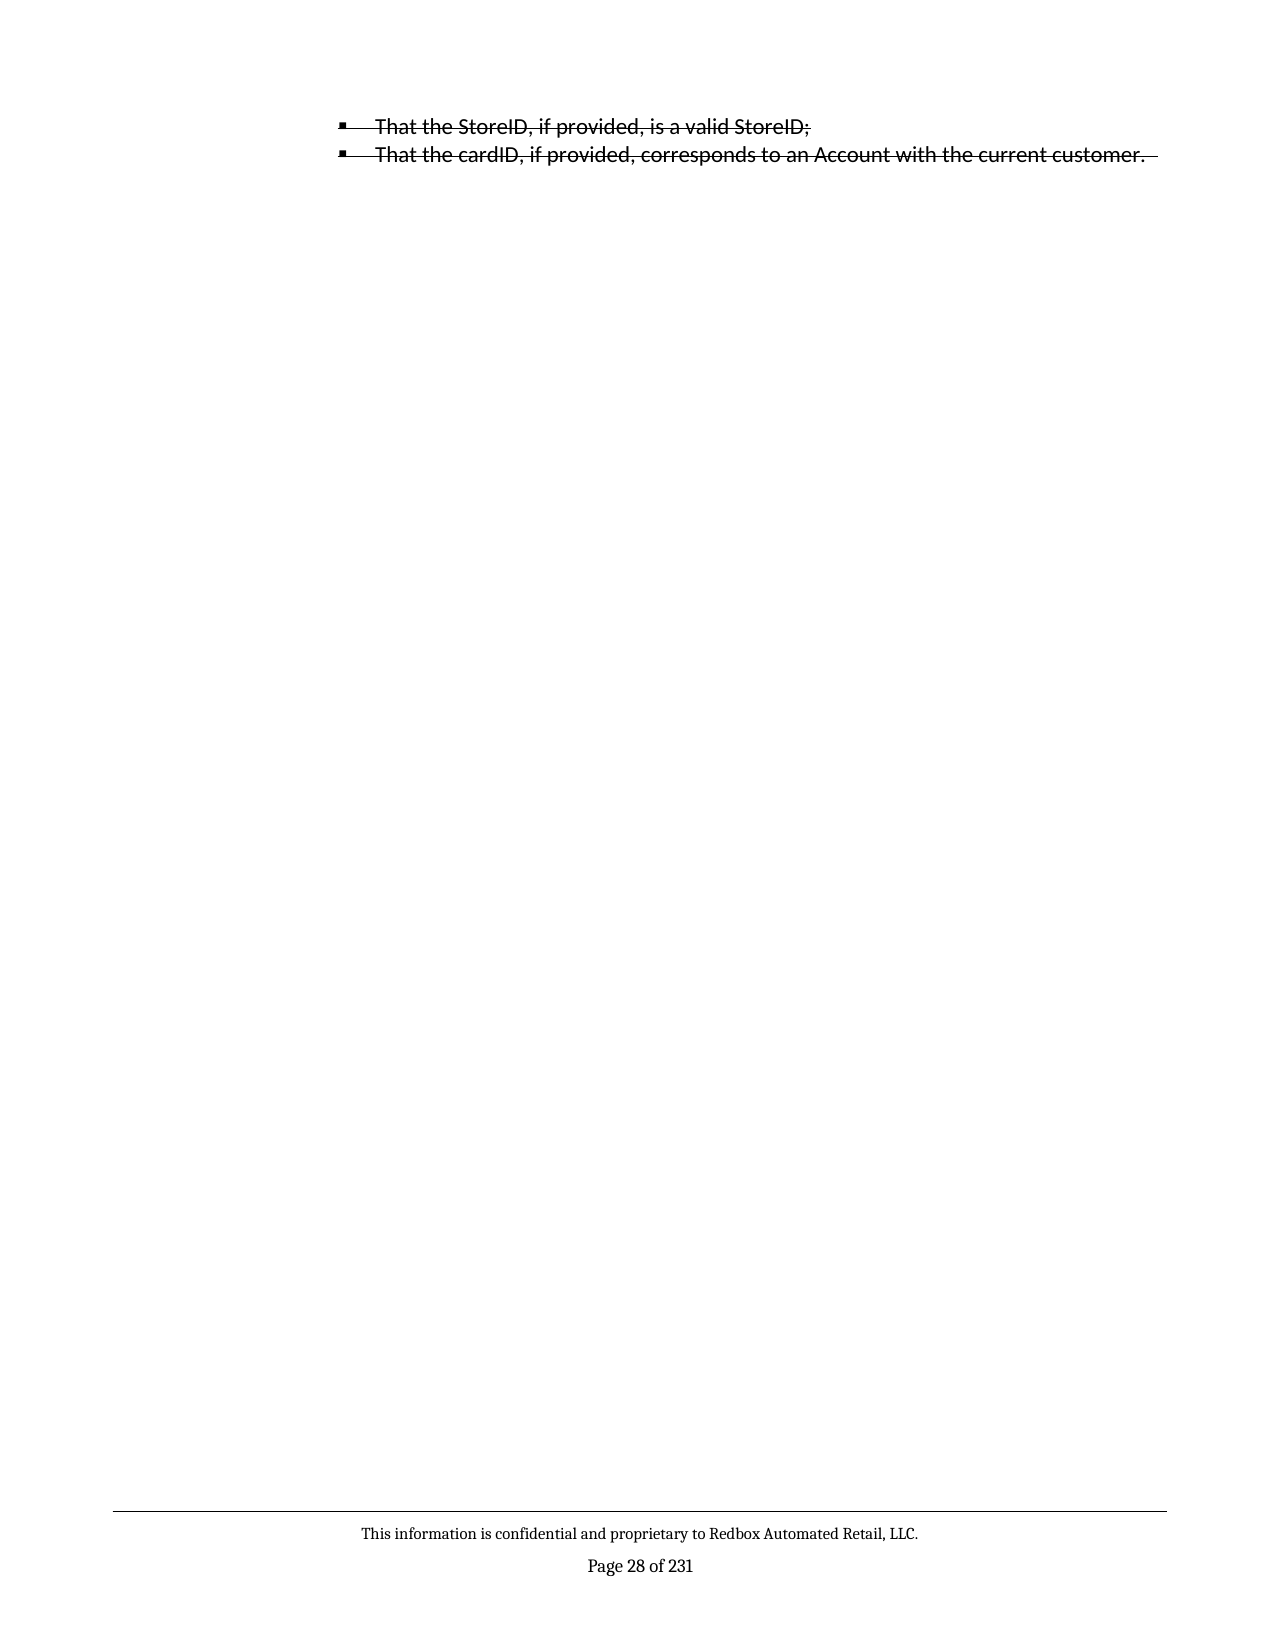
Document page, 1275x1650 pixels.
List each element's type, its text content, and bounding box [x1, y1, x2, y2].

list That the cardID, if provided, corresponds to an Account with the current customer. [337, 141, 1162, 168]
list That the StoreID, if provided, is a valid StoreID; [337, 112, 1162, 141]
